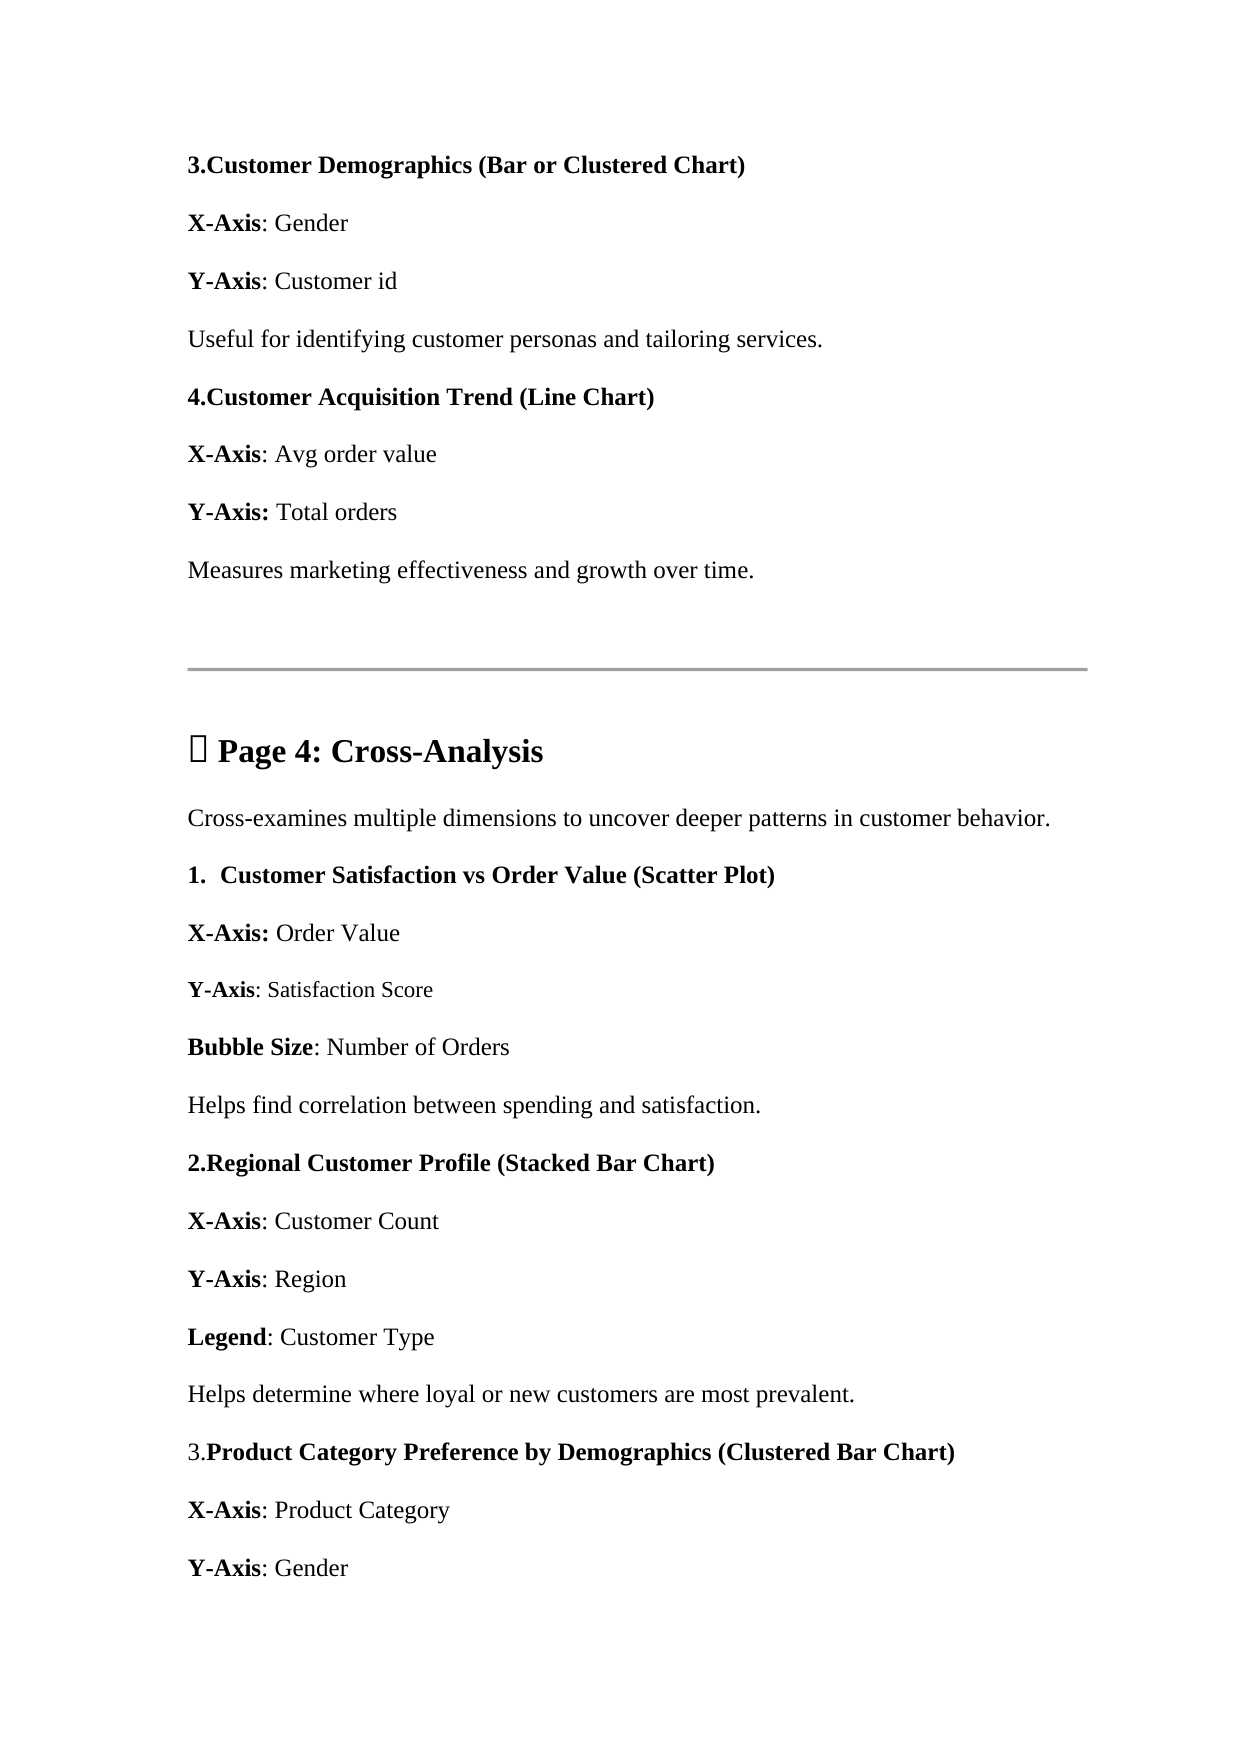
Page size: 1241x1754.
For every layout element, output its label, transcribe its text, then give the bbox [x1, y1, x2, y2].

text 4.Customer Acquisition Trend (Line Chart) [187, 382, 1053, 410]
text 3.Product Category Preference by Demographics (Clustered Bar Chart) [187, 1437, 1053, 1466]
subtitle 🔹 Page 4: Cross-Analysis [187, 722, 1053, 773]
text Y-Axis: Customer id [187, 266, 1053, 294]
text Useful for identifying customer personas and tailoring services. [187, 324, 1053, 352]
text Helps find correlation between spending and satisfaction. [187, 1090, 1053, 1119]
text Y-Axis: Total orders [187, 497, 1053, 526]
text Measures marketing effectiveness and growth over time. [187, 555, 1053, 584]
text Helps determine where loyal or new customers are most prevalent. [187, 1379, 1053, 1408]
text X-Axis: Gender [187, 208, 1053, 237]
text Bubble Size: Number of Orders [187, 1032, 1053, 1061]
text 2.Regional Customer Profile (Stacked Bar Chart) [187, 1148, 1053, 1177]
text Cross-examines multiple dimensions to uncover deeper patterns in customer behavior. [187, 803, 1053, 831]
text X-Axis: Avg order value [187, 439, 1053, 468]
text Y-Axis: Region [187, 1264, 1053, 1292]
text Y-Axis: Satisfaction Score [187, 976, 1053, 1003]
text X-Axis: Customer Count [187, 1206, 1053, 1234]
text Y-Axis: Gender [187, 1553, 1053, 1582]
subtitle X-Axis: Order Value [187, 918, 1053, 947]
text X-Axis: Product Category [187, 1495, 1053, 1524]
text Legend: Customer Type [187, 1322, 1053, 1350]
subtitle Customer Satisfaction vs Order Value (Scatter Plot) [187, 861, 1053, 889]
text 3.Customer Demographics (Bar or Clustered Chart) [187, 150, 1053, 179]
